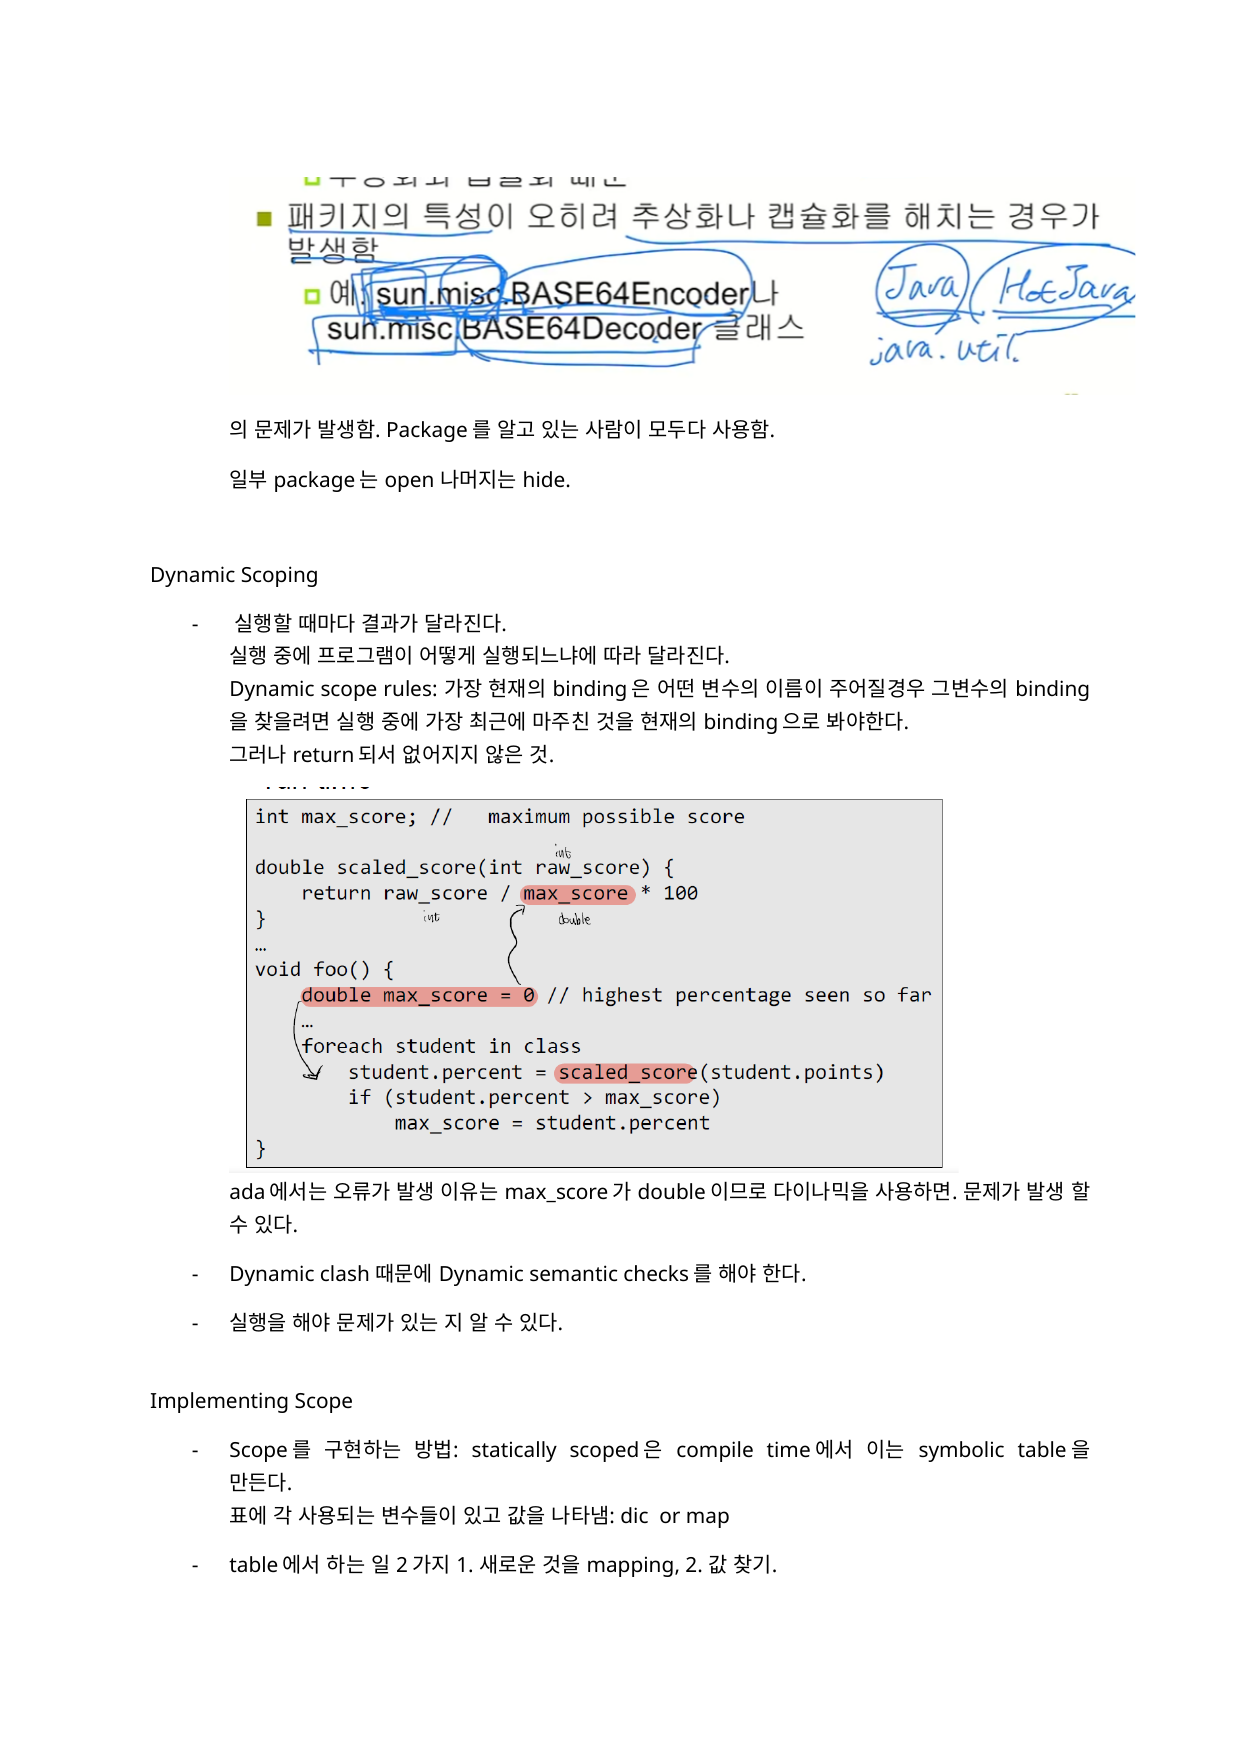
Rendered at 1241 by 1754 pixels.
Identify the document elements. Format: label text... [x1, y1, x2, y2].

text Dynamic Scoping [150, 560, 1090, 588]
picture [229, 177, 1136, 395]
list 일부 package는 open 나머지는 hide. [229, 463, 1090, 493]
picture [229, 787, 959, 1173]
list 실행할 때마다 결과가 달라진다. 실행 중에 프로그램이 어떻게 실행되느냐에 따라 달라진다. Dynamic scope rules: 가장 현재의 binding은 어떤 변수의 이름이 주어질경우 그변수의 binding을 찾을려면 실행 중에 가장 최근에 마주친 것을 현재의 binding으로 봐야한다. 그러나 return되서 없어지지 않은 것. [192, 607, 1090, 768]
list Scope를 구현하는 방법: statically scoped은 compile time에서 이는 symbolic table을 만든다. 표에 각 사용되는 변수들이 있고 값을 나타냄: dic or map [192, 1434, 1090, 1529]
list 실행을 해야 문제가 있는 지 알 수 있다. [192, 1307, 1090, 1367]
list Dynamic clash 때문에 Dynamic semantic checks를 해야 한다. [192, 1257, 1090, 1287]
text Implementing Scope [150, 1386, 1090, 1415]
list 의 문제가 발생함. Package를 알고 있는 사람이 모두다 사용함. [229, 414, 1090, 444]
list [192, 1548, 1090, 1579]
